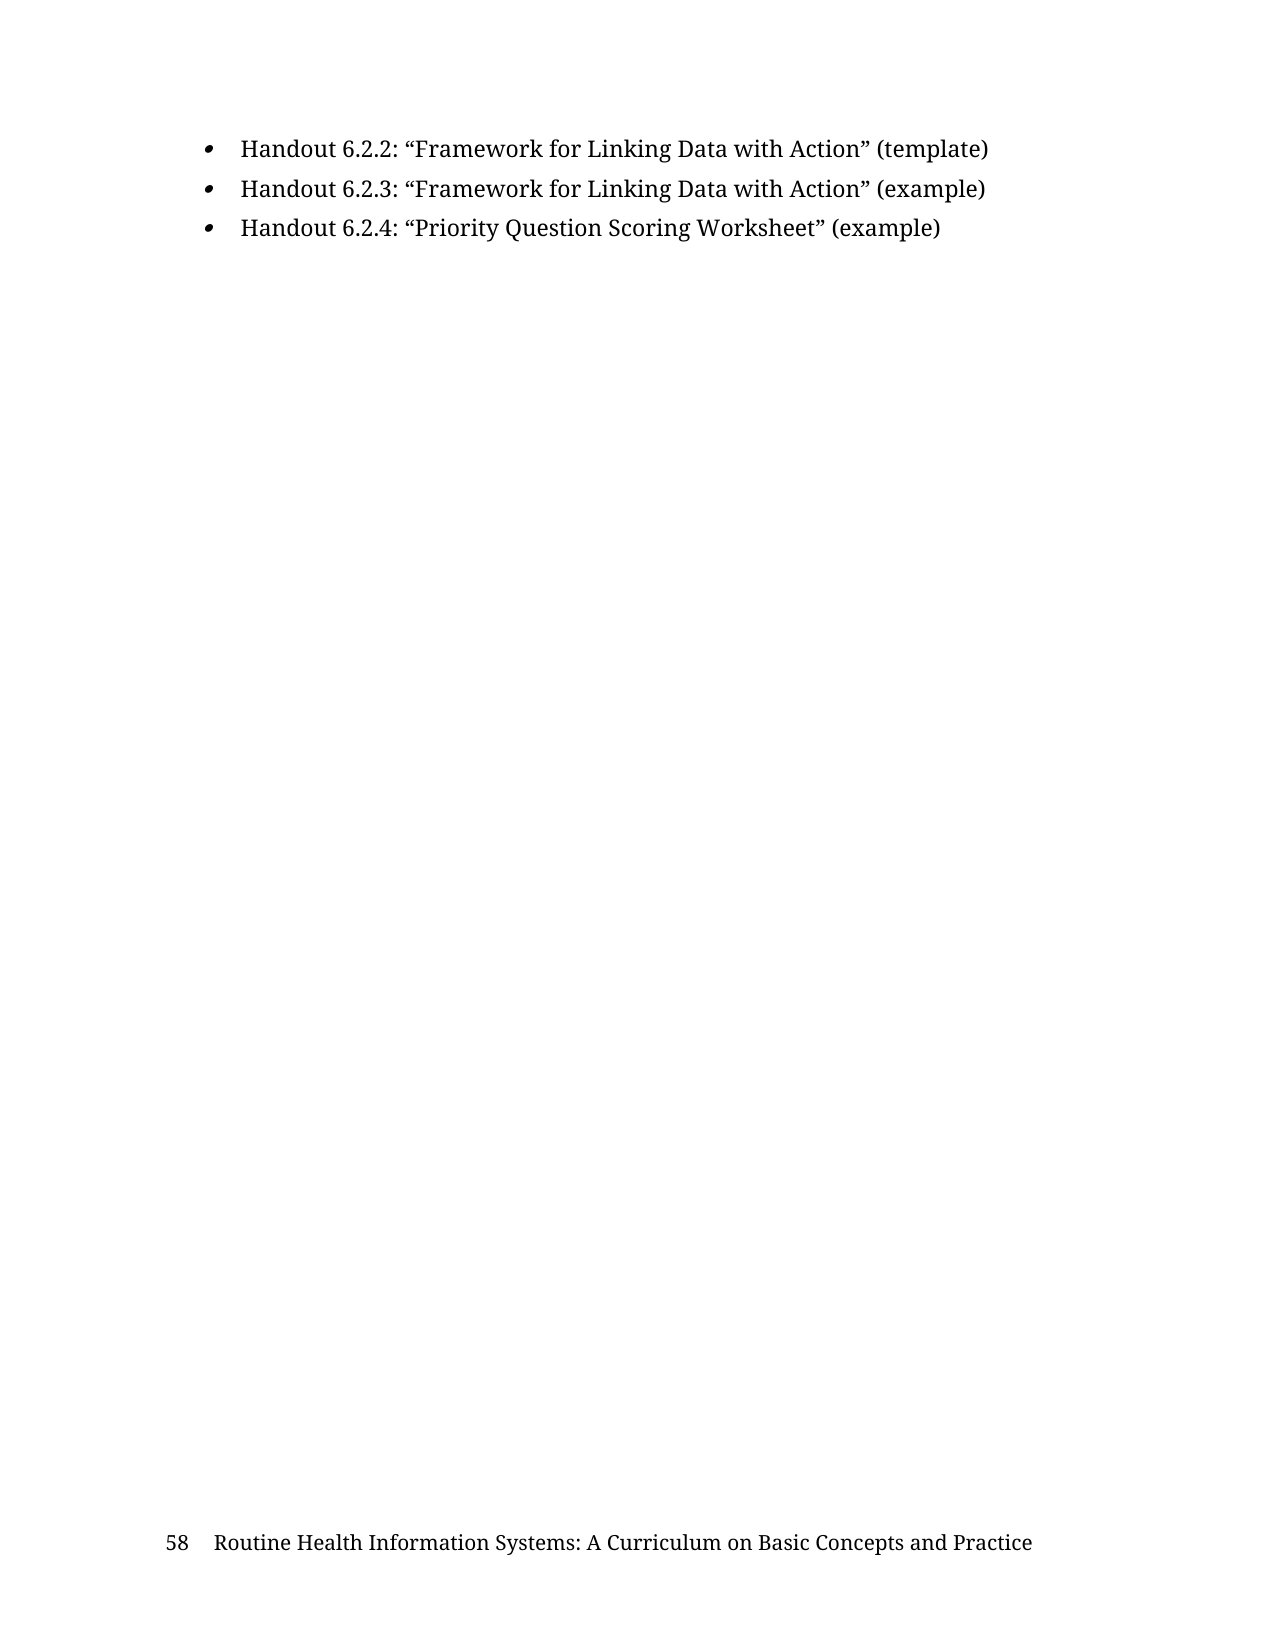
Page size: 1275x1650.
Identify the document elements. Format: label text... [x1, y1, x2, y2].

list Handout 6.2.4: “Priority Question Scoring Worksheet” (example) [203, 215, 1109, 242]
list Handout 6.2.3: “Framework for Linking Data with Action” (example) [203, 175, 1109, 202]
list Handout 6.2.2: “Framework for Linking Data with Action” (template) [203, 136, 1109, 163]
